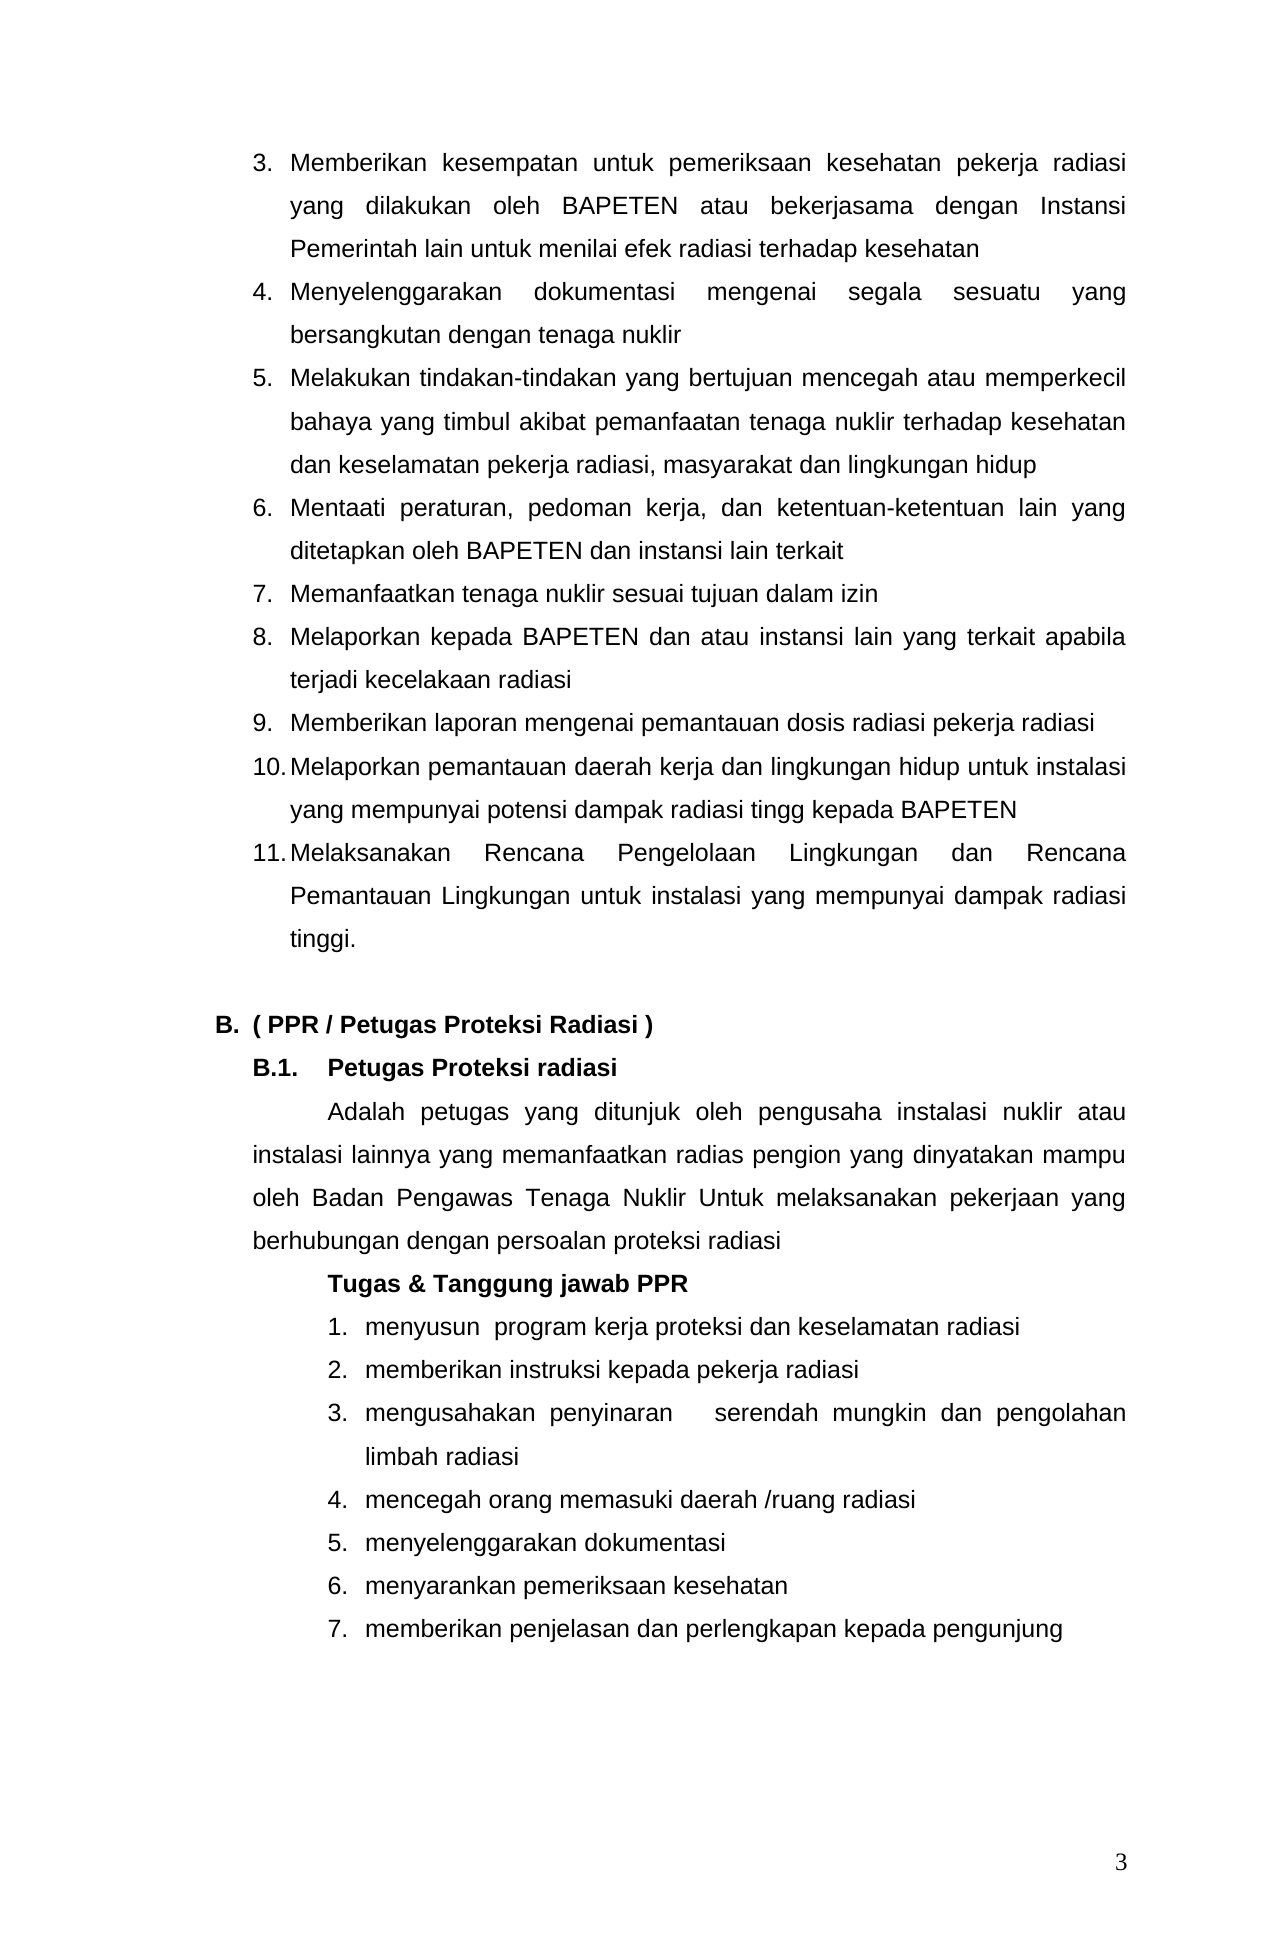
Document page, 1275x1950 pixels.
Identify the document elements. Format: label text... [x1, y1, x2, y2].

list Melaporkan kepada BAPETEN dan atau instansi lain yang terkait apabila terjadi kecelakaan radiasi [252, 622, 1127, 694]
list mencegah orang memasuki daerah /ruang radiasi [327, 1484, 1127, 1513]
list menyelenggarakan dokumentasi [327, 1528, 1127, 1556]
text Adalah petugas yang ditunjuk oleh pengusaha instalasi nuklir atau instalasi lainnya yang memanfaatkan radias pengion yang dinyatakan mampu oleh Badan Pengawas Tenaga Nuklir Untuk melaksanakan pekerjaan yang berhubungan dengan persoalan proteksi radiasi [252, 1096, 1127, 1254]
list mengusahakan penyinaran serendah mungkin dan pengolahan limbah radiasi [327, 1398, 1127, 1470]
list memberikan penjelasan dan perlengkapan kepada pengunjung [327, 1614, 1127, 1643]
list memberikan instruksi kepada pekerja radiasi [327, 1355, 1127, 1384]
list Mentaati peraturan, pedoman kerja, dan ketentuan-ketentuan lain yang ditetapkan oleh BAPETEN dan instansi lain terkait [252, 493, 1127, 564]
list Melaksanakan Rencana Pengelolaan Lingkungan dan Rencana Pemantauan Lingkungan untuk instalasi yang mempunyai dampak radiasi tinggi. [252, 838, 1127, 953]
list Melakukan tindakan-tindakan yang bertujuan mencegah atau memperkecil bahaya yang timbul akibat pemanfaatan tenaga nuklir terhadap kesehatan dan keselamatan pekerja radiasi, masyarakat dan lingkungan hidup [252, 363, 1127, 478]
text B.1. Petugas Proteksi radiasi [252, 1053, 1127, 1082]
list ( PPR / Petugas Proteksi Radiasi ) [215, 1010, 1127, 1039]
list menyusun program kerja proteksi dan keselamatan radiasi [327, 1312, 1127, 1341]
text Tugas & Tanggung jawab PPR [252, 1269, 1127, 1298]
list Memanfaatkan tenaga nuklir sesuai tujuan dalam izin [252, 579, 1127, 608]
list Melaporkan pemantauan daerah kerja dan lingkungan hidup untuk instalasi yang mempunyai potensi dampak radiasi tingg kepada BAPETEN [252, 751, 1127, 823]
list menyarankan pemeriksaan kesehatan [327, 1571, 1127, 1599]
list Memberikan kesempatan untuk pemeriksaan kesehatan pekerja radiasi yang dilakukan oleh BAPETEN atau bekerjasama dengan Instansi Pemerintah lain untuk menilai efek radiasi terhadap kesehatan [252, 148, 1127, 263]
list Memberikan laporan mengenai pemantauan dosis radiasi pekerja radiasi [252, 708, 1127, 737]
list Menyelenggarakan dokumentasi mengenai segala sesuatu yang bersangkutan dengan tenaga nuklir [252, 277, 1127, 349]
